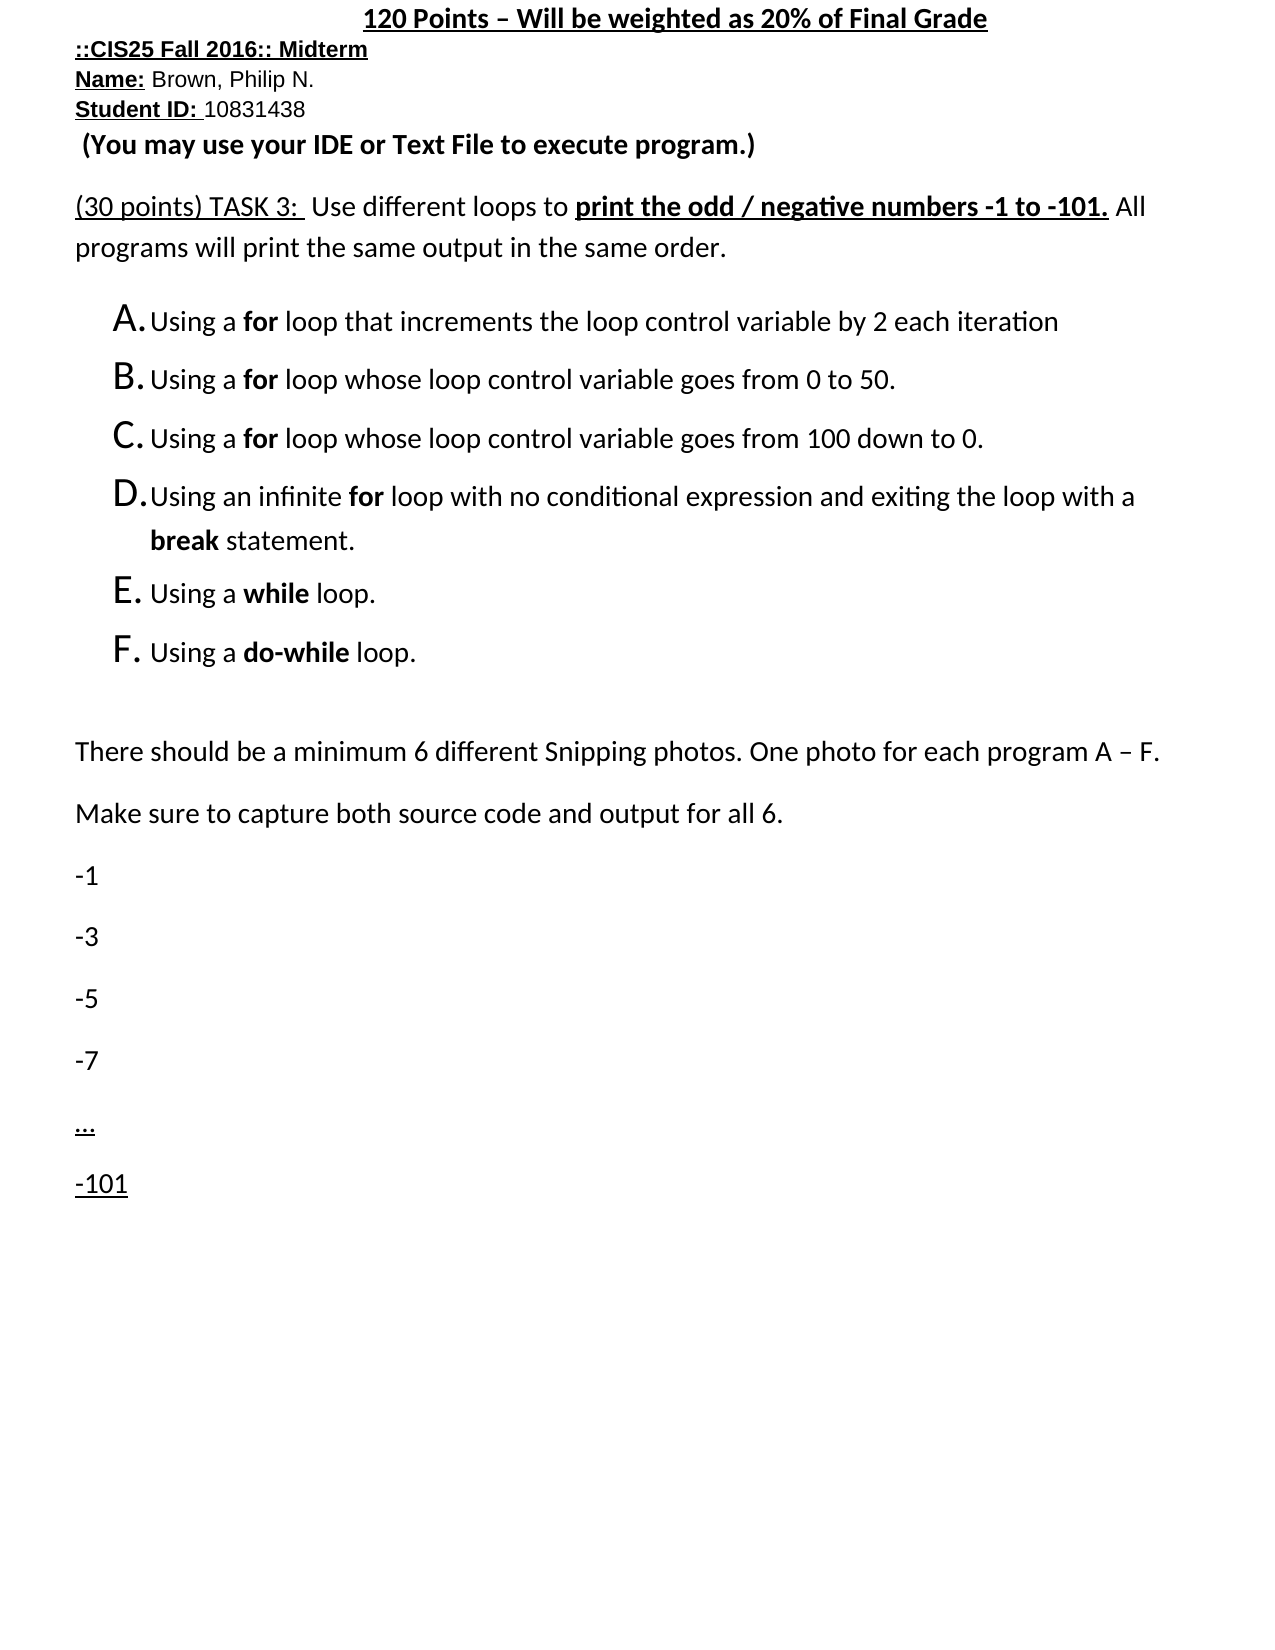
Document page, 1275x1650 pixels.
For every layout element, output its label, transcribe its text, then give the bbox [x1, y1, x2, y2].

text (You may use your IDE or Text File to execute program.) [75, 126, 1200, 162]
text -5 [75, 980, 1200, 1016]
text -101 [75, 1165, 1200, 1201]
text There should be a minimum 6 different Snipping photos. One photo for each program A – F. [75, 733, 1200, 769]
list Using a for loop whose loop control variable goes from 0 to 50. [112, 349, 1200, 400]
text -7 [75, 1042, 1200, 1077]
list Using a do-while loop. [112, 622, 1200, 672]
text (30 points) TASK 3: Use different loops to print the odd / negative numbers -1 to -101. All programs will print the same output in the same order. [75, 188, 1200, 264]
list Using a for loop whose loop control variable goes from 100 down to 0. [112, 408, 1200, 458]
text Make sure to capture both source code and output for all 6. [75, 795, 1200, 830]
text -1 [75, 857, 1200, 892]
list Using a while loop. [112, 563, 1200, 614]
list Using an infinite for loop with no conditional expression and exiting the loop with a break statement. [112, 466, 1200, 558]
text … [75, 1104, 1200, 1139]
text -3 [75, 918, 1200, 954]
list Using a for loop that increments the loop control variable by 2 each iteration [112, 291, 1200, 342]
